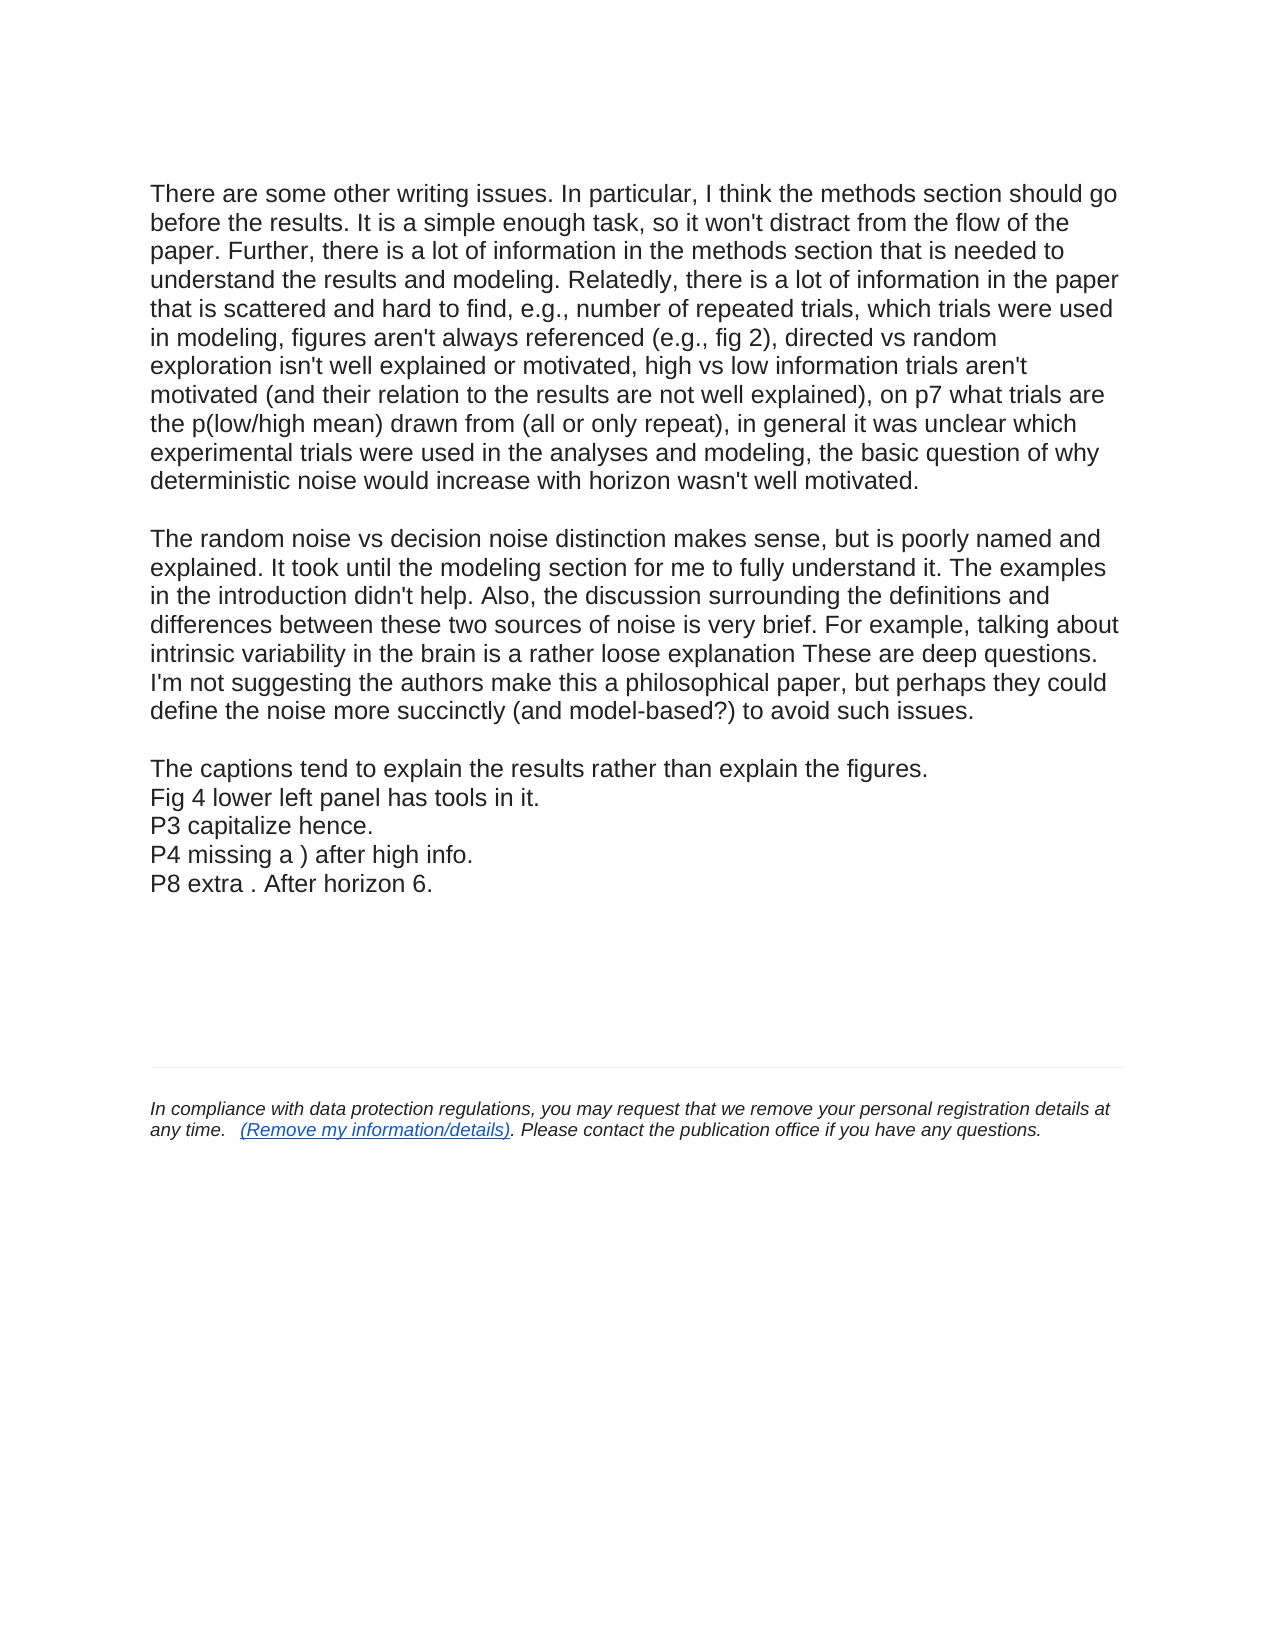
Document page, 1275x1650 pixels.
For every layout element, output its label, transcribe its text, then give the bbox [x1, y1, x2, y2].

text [150, 150, 1125, 926]
text In compliance with data protection regulations, you may request that we remove your personal registration details at any time. (Remove my information/details). Please contact the publication office if you have any questions. [150, 1098, 1125, 1141]
